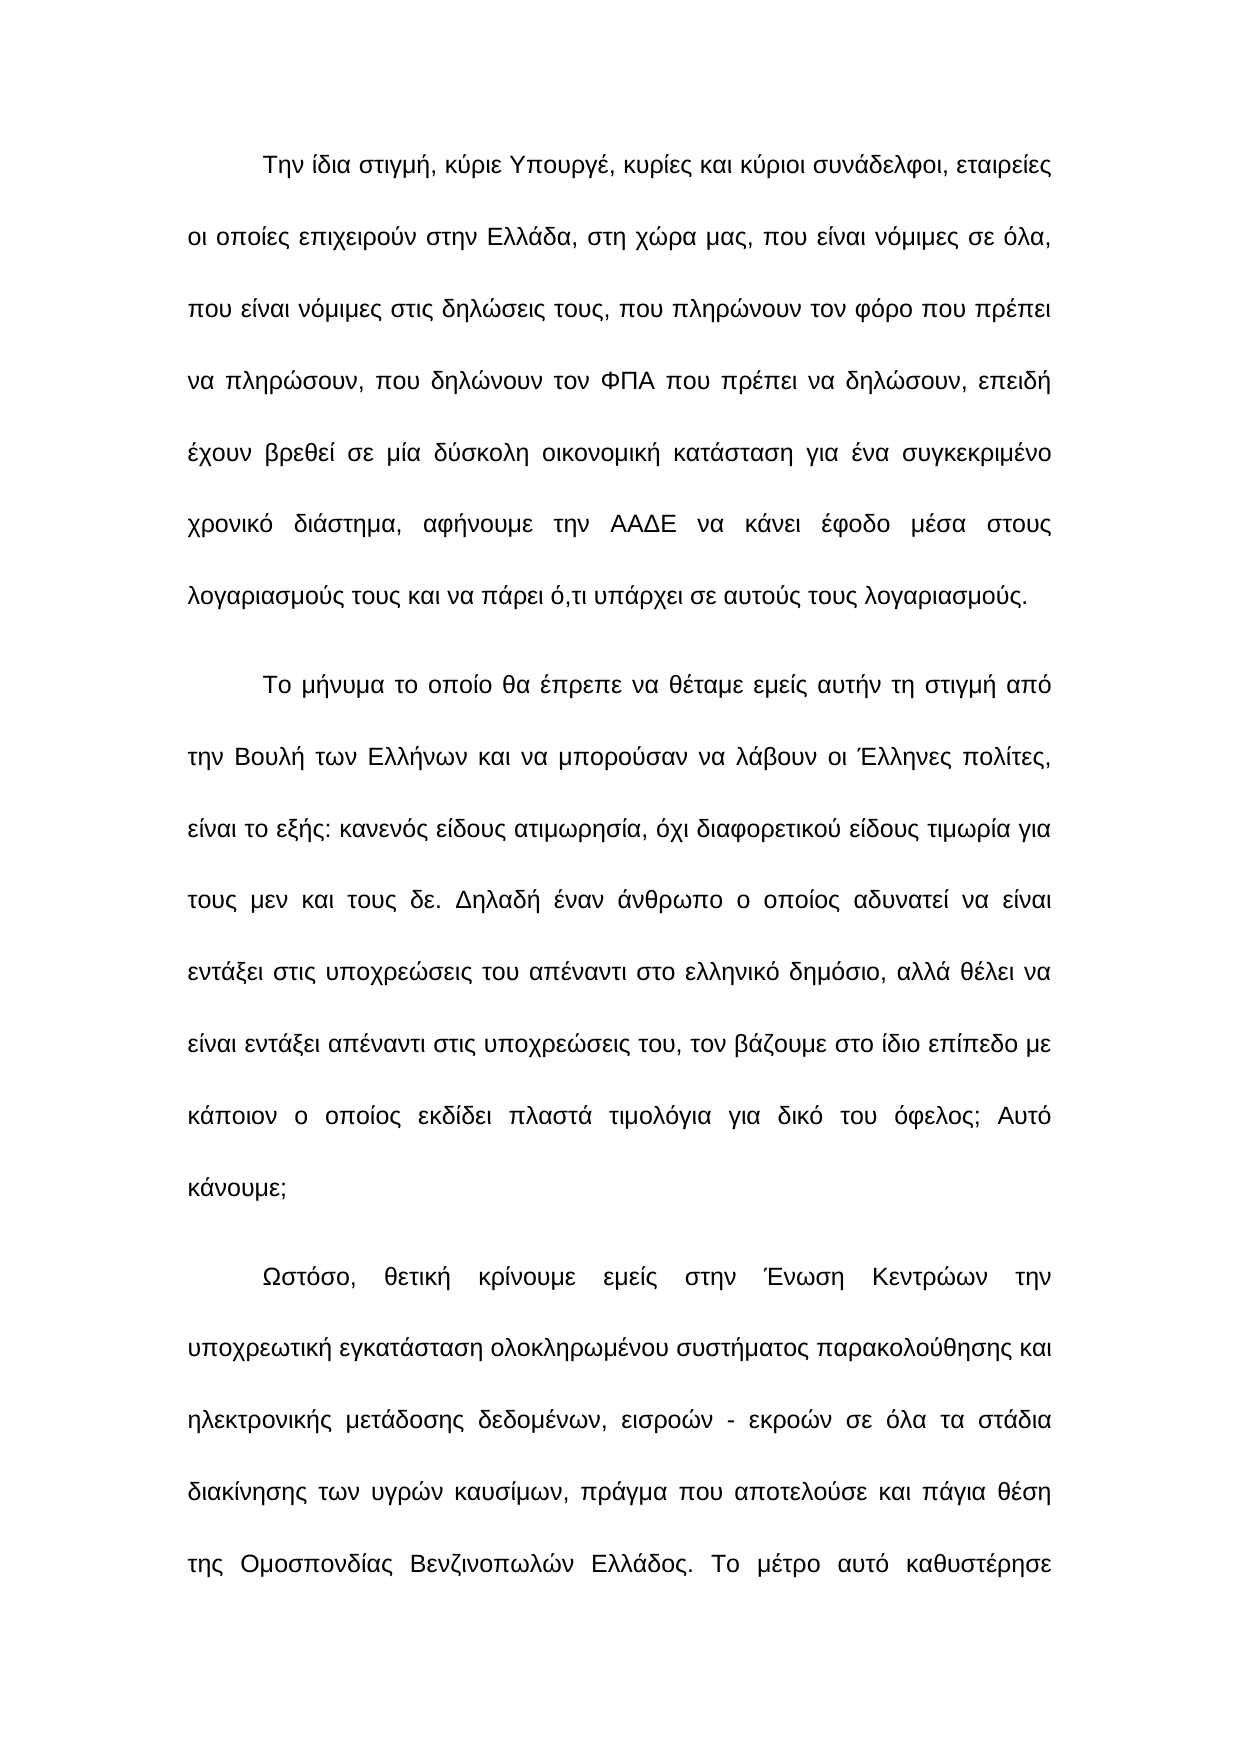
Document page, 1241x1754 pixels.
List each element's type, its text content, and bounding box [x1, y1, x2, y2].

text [187, 1261, 1053, 1578]
text Το μήνυμα το οποίο θα έπρεπε να θέταμε εμείς αυτήν τη στιγμή από την Βουλή των Ελλήνων και να μπορούσαν να λάβουν οι Έλληνες πολίτες, είναι το εξής: κανενός είδους ατιμωρησία, όχι διαφορετικού είδους τιμωρία για τους μεν και τους δε. Δηλαδή έναν άνθρωπο ο οποίος αδυνατεί να είναι εντάξει στις υποχρεώσεις του απέναντι στο ελληνικό δημόσιο, αλλά θέλει να είναι εντάξει απέναντι στις υποχρεώσεις του, τον βάζουμε στο ίδιο επίπεδο με κάποιον ο οποίος εκδίδει πλαστά τιμολόγια για δικό του όφελος; Αυτό κάνουμε; [187, 670, 1053, 1202]
text Την ίδια στιγμή, κύριε Υπουργέ, κυρίες και κύριοι συνάδελφοι, εταιρείες οι οποίες επιχειρούν στην Ελλάδα, στη χώρα μας, που είναι νόμιμες σε όλα, που είναι νόμιμες στις δηλώσεις τους, που πληρώνουν τον φόρο που πρέπει να πληρώσουν, που δηλώνουν τον ΦΠΑ που πρέπει να δηλώσουν, επειδή έχουν βρεθεί σε μία δύσκολη οικονομική κατάσταση για ένα συγκεκριμένο χρονικό διάστημα, αφήνουμε την ΑΑΔΕ να κάνει έφοδο μέσα στους λογαριασμούς τους και να πάρει ό,τι υπάρχει σε αυτούς τους λογαριασμούς. [187, 150, 1053, 610]
